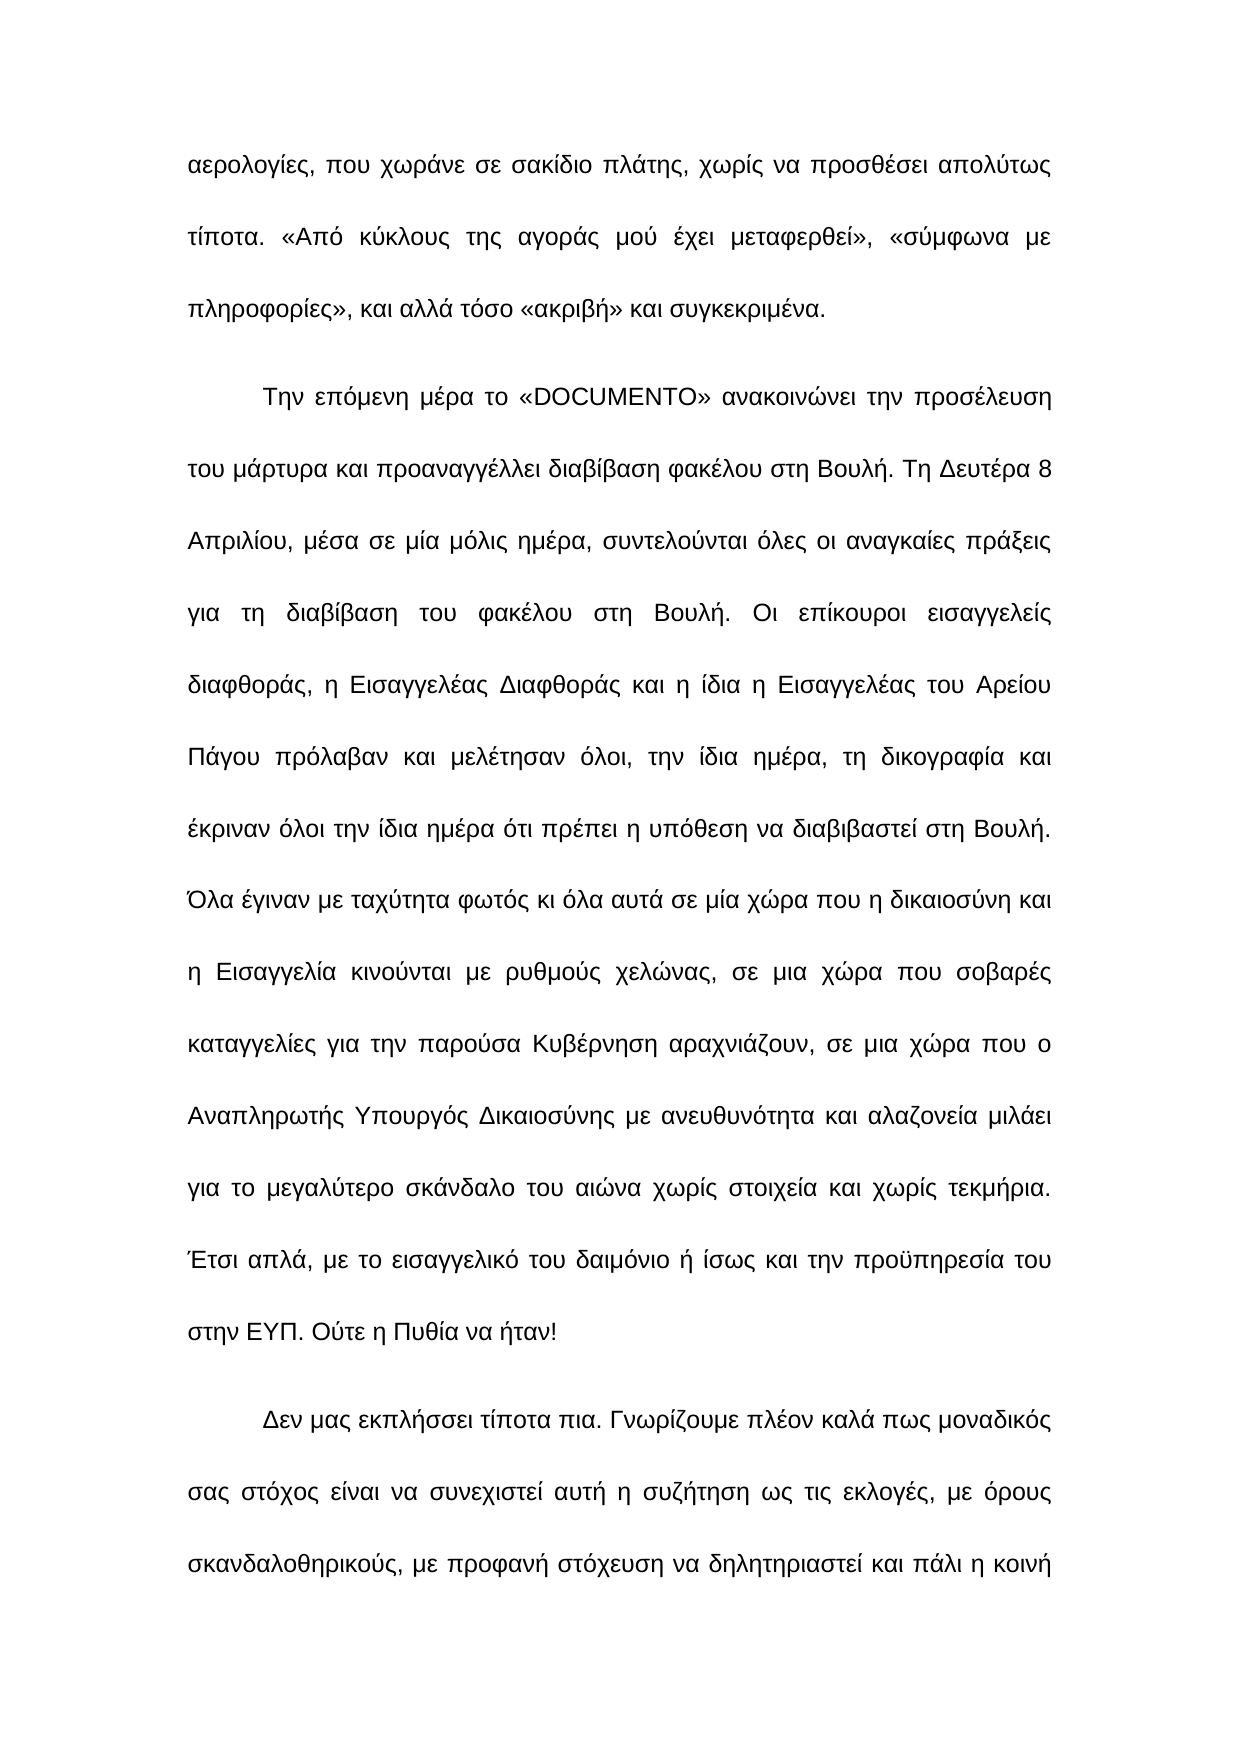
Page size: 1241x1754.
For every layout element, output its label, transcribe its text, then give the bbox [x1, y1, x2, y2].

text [187, 150, 1053, 322]
text Την επόμενη μέρα το «DOCUMENTO» ανακοινώνει την προσέλευση του μάρτυρα και προαναγγέλλει διαβίβαση φακέλου στη Βουλή. Τη Δευτέρα 8 Απριλίου, μέσα σε μία μόλις ημέρα, συντελούνται όλες οι αναγκαίες πράξεις για τη διαβίβαση του φακέλου στη Βουλή. Οι επίκουροι εισαγγελείς διαφθοράς, η Εισαγγελέας Διαφθοράς και η ίδια η Εισαγγελέας του Αρείου Πάγου πρόλαβαν και μελέτησαν όλοι, την ίδια ημέρα, τη δικογραφία και έκριναν όλοι την ίδια ημέρα ότι πρέπει η υπόθεση να διαβιβαστεί στη Βουλή. Όλα έγιναν με ταχύτητα φωτός κι όλα αυτά σε μία χώρα που η δικαιοσύνη και η Εισαγγελία κινούνται με ρυθμούς χελώνας, σε μια χώρα που σοβαρές καταγγελίες για την παρούσα Κυβέρνηση αραχνιάζουν, σε μια χώρα που ο Αναπληρωτής Υπουργός Δικαιοσύνης με ανευθυνότητα και αλαζονεία μιλάει για το μεγαλύτερο σκάνδαλο του αιώνα χωρίς στοιχεία και χωρίς τεκμήρια. Έτσι απλά, με το εισαγγελικό του δαιμόνιο ή ίσως και την προϋπηρεσία του στην ΕΥΠ. Ούτε η Πυθία να ήταν! [187, 382, 1053, 1345]
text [187, 1405, 1053, 1578]
